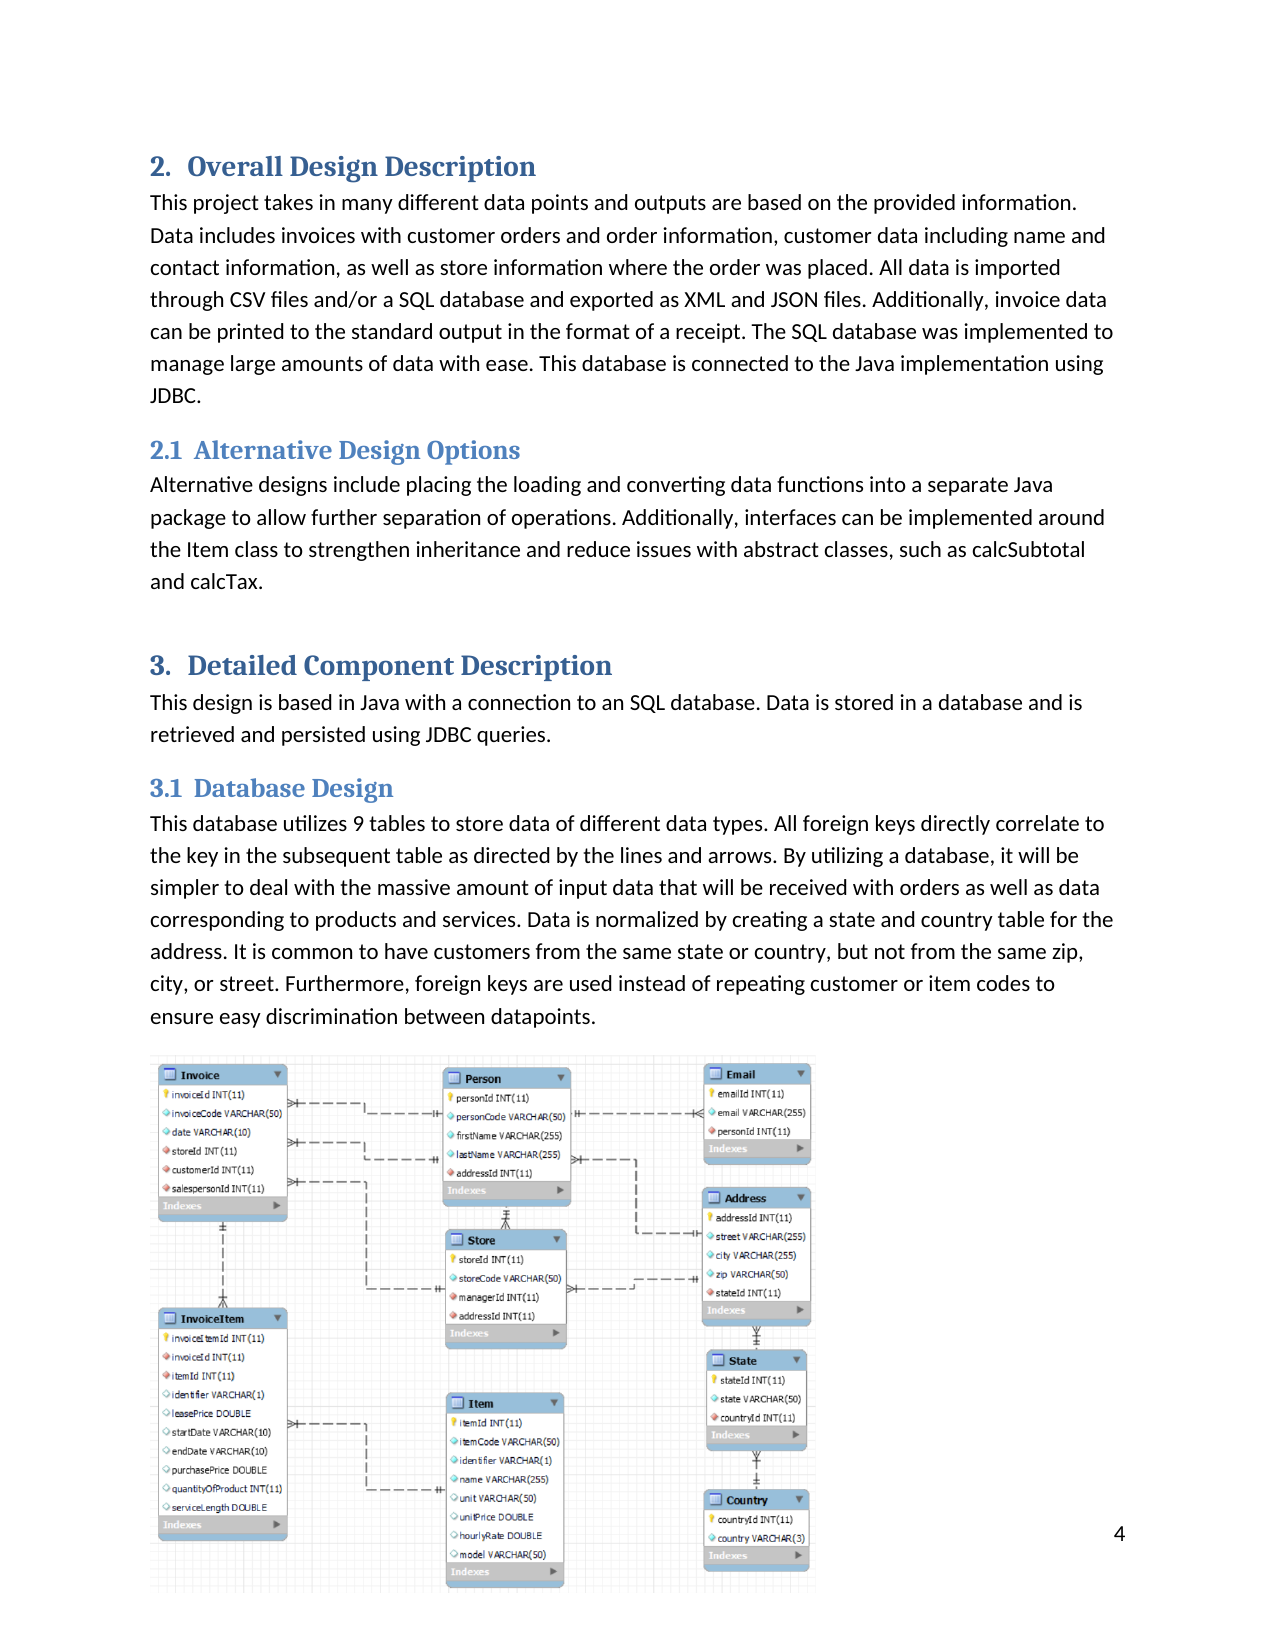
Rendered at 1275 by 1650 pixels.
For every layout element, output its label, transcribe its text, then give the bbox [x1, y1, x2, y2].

subtitle Alternative Design Options [150, 435, 1125, 466]
subtitle Overall Design Description [150, 150, 1125, 183]
picture [150, 1055, 816, 1593]
text Alternative designs include placing the loading and converting data functions into a separate Java package to allow further separation of operations. Additionally, interfaces can be implemented around the Item class to strengthen inheritance and reduce issues with abstract classes, such as calcSubtotal and calcTax. [150, 470, 1125, 595]
text This project takes in many different data points and outputs are based on the provided information. Data includes invoices with customer orders and order information, customer data including name and contact information, as well as store information where the order was placed. All data is imported through CSV files and/or a SQL database and exported as XML and JSON files. Additionally, invoice data can be printed to the standard output in the format of a receipt. The SQL database was implemented to manage large amounts of data with ease. This database is connected to the Java implementation using JDBC. [150, 188, 1125, 410]
text This design is based in Java with a connection to an SQL database. Data is stored in a database and is retrieved and persisted using JDBC queries. [150, 688, 1125, 748]
text This database utilizes 9 tables to store data of different data types. All foreign keys directly correlate to the key in the subsequent table as directed by the lines and arrows. By utilizing a database, it will be simpler to deal with the massive amount of input data that will be received with orders as well as data corresponding to products and services. Data is normalized by creating a state and country table for the address. It is common to have customers from the same state or country, but not from the same zip, city, or street. Furthermore, foreign keys are used instead of repeating customer or item codes to ensure easy discrimination between datapoints. [150, 809, 1125, 1030]
subtitle Database Design [150, 773, 1125, 804]
subtitle Detailed Component Description [150, 649, 1125, 683]
